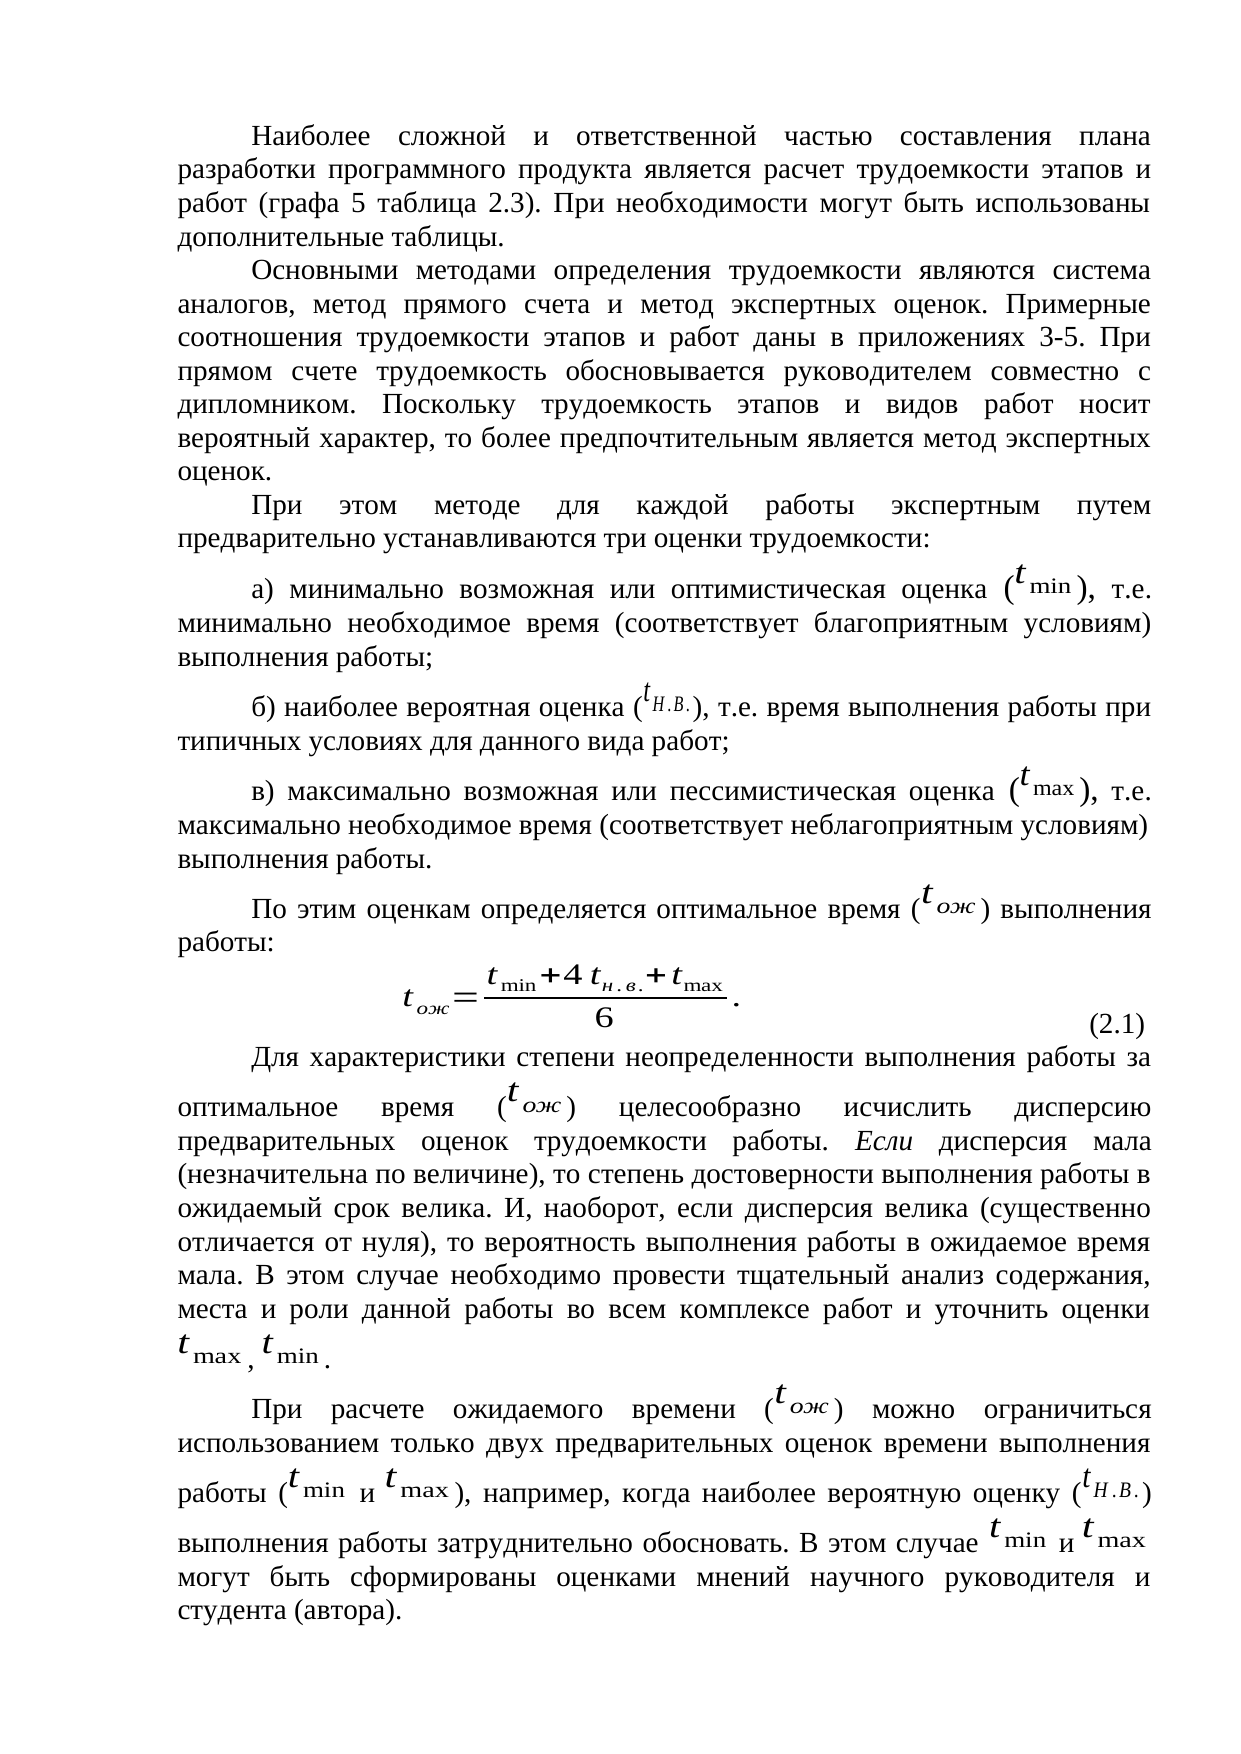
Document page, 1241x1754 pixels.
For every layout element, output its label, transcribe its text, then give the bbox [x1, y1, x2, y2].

text Основными методами определения трудоемкости являются система аналогов, метод прямого счета и метод экспертных оценок. Примерные соотношения трудоемкости этапов и работ даны в приложениях 3-5. При прямом счете трудоемкость обосновывается руководителем совместно с дипломником. Поскольку трудоемкость этапов и видов работ носит вероятный характер, то более предпочтительным является метод экспертных оценок. [177, 252, 1152, 487]
text При расчете ожидаемого времени () можно ограничиться использованием только двух предварительных оценок времени выполнения работы ( и ), например, когда наиболее вероятную оценку () выполнения работы затруднительно обосновать. В этом случае и могут быть сформированы оценками мнений научного руководителя и студента (автора). [177, 1374, 1152, 1626]
text По этим оценкам определяется оптимальное время () выполнения работы: [177, 874, 1152, 958]
text а) минимально возможная или оптимистическая оценка (), т.е. минимально необходимое время (соответствует благоприятным условиям) выполнения работы; [177, 554, 1152, 672]
text Для характеристики степени неопределенности выполнения работы за оптимальное время () целесообразно исчислить дисперсию предварительных оценок трудоемкости работы. Если дисперсия мала (незначительна по величине), то степень достоверности выполнения работы в ожидаемый срок велика. И, наоборот, если дисперсия велика (существенно отличается от нуля), то вероятность выполнения работы в ожидаемое время мала. В этом случае необходимо провести тщательный анализ содержания, места и роли данной работы во всем комплексе работ и уточнить оценки , . [177, 1039, 1152, 1374]
text выполнения работы. [177, 841, 1152, 874]
text в) максимально возможная или пессимистическая оценка (), т.е. максимально необходимое время (соответствует неблагоприятным условиям) [177, 756, 1152, 841]
text При этом методе для каждой работы экспертным путем предварительно устанавливаются три оценки трудоемкости: [177, 487, 1152, 554]
text б) наиболее вероятная оценка (), т.е. время выполнения работы при типичных условиях для данного вида работ; [177, 672, 1152, 756]
text (2.1) [177, 958, 1152, 1039]
text Наиболее сложной и ответственной частью составления плана разработки программного продукта является расчет трудоемкости этапов и работ (графа 5 таблица 2.3). При необходимости могут быть использованы дополнительные таблицы. [177, 118, 1152, 252]
